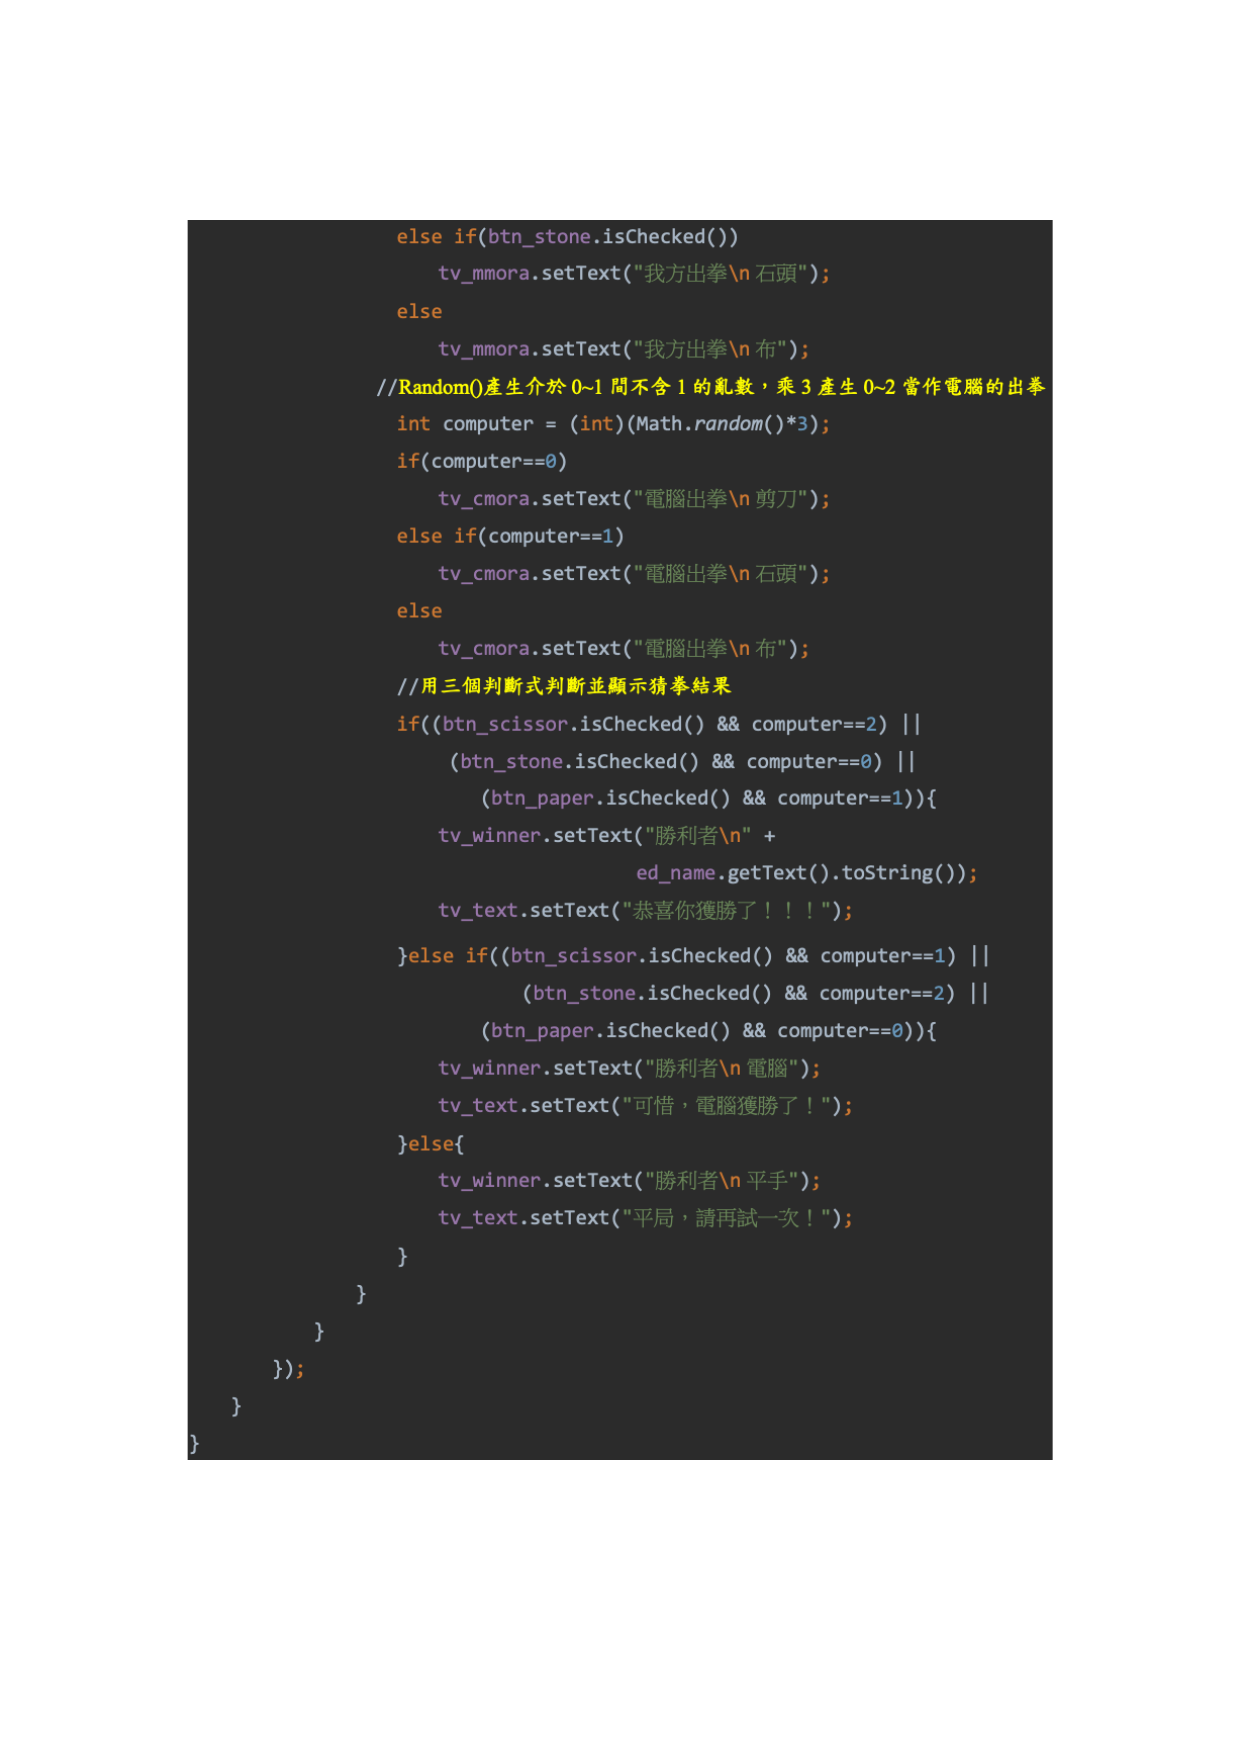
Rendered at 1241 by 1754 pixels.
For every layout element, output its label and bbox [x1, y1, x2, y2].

picture [187, 220, 1053, 1460]
